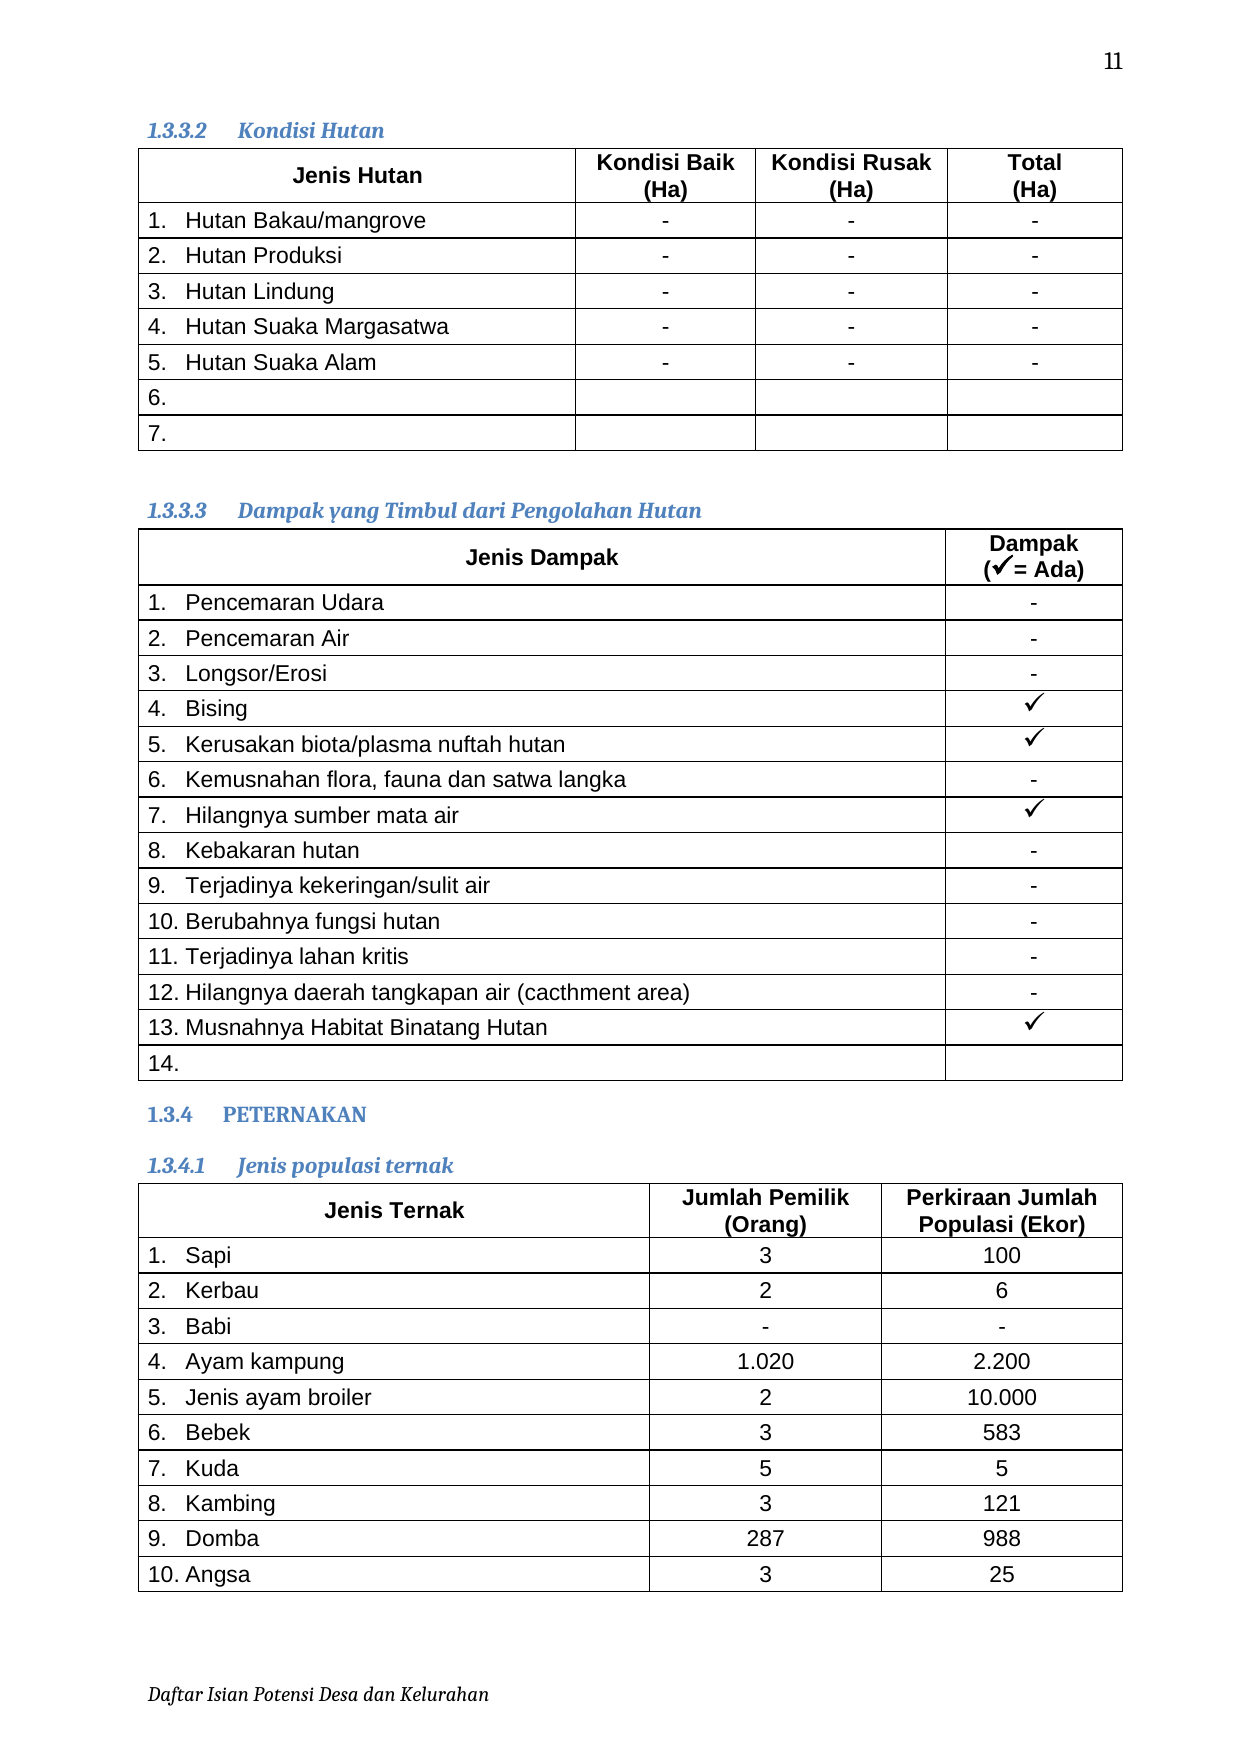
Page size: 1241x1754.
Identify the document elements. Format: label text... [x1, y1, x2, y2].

table_cell Ayam kampung [139, 1344, 649, 1378]
table_cell 2.200 [882, 1344, 1122, 1378]
table_cell 583 [882, 1415, 1122, 1449]
table_cell Jenis ayam broiler [139, 1380, 649, 1414]
table_cell - [946, 656, 1122, 690]
table_cell Hutan Suaka Alam [139, 345, 575, 379]
table_cell [139, 1046, 945, 1080]
table_cell - [948, 309, 1122, 343]
table_cell [946, 1010, 1122, 1044]
table_cell 2 [650, 1274, 881, 1308]
table_cell - [948, 203, 1122, 237]
table_cell - [946, 869, 1122, 903]
table_cell [946, 798, 1122, 832]
table_cell Hilangnya sumber mata air [139, 798, 945, 832]
table_cell - [576, 345, 755, 379]
table_cell [139, 380, 575, 414]
table_cell 6 [882, 1274, 1122, 1308]
table_cell - [756, 203, 947, 237]
table_cell Hutan Bakau/mangrove [139, 203, 575, 237]
table_cell - [948, 274, 1122, 308]
table_cell Babi [139, 1309, 649, 1343]
table_cell - [946, 833, 1122, 867]
table_cell Terjadinya kekeringan/sulit air [139, 869, 945, 903]
table_cell Kerbau [139, 1274, 649, 1308]
table_cell [576, 380, 755, 414]
subtitle Kondisi Hutan [148, 118, 1122, 144]
table_cell [946, 691, 1122, 726]
table_cell 1.020 [650, 1344, 881, 1378]
table_cell - [756, 345, 947, 379]
subtitle Dampak yang Timbul dari Pengolahan Hutan [148, 498, 1122, 524]
table_cell - [882, 1309, 1122, 1343]
table_cell Sapi [139, 1238, 649, 1272]
table_cell 3 [650, 1557, 881, 1591]
table_cell 100 [882, 1238, 1122, 1272]
table_cell - [650, 1309, 881, 1343]
table_cell Angsa [139, 1557, 649, 1591]
table_cell [948, 380, 1122, 414]
table_cell - [576, 203, 755, 237]
subtitle PETERNAKAN [148, 1102, 1122, 1128]
table_cell Bebek [139, 1415, 649, 1449]
table_cell [948, 416, 1122, 450]
table_cell - [946, 762, 1122, 796]
table_cell - [946, 975, 1122, 1009]
table_cell - [576, 239, 755, 273]
table_header Total (Ha) [948, 149, 1122, 202]
table_cell Musnahnya Habitat Binatang Hutan [139, 1010, 945, 1044]
table_cell - [948, 345, 1122, 379]
table_cell Pencemaran Udara [139, 586, 945, 619]
table_header Dampak (= Ada) [946, 530, 1122, 584]
subtitle Jenis populasi ternak [148, 1153, 1122, 1179]
table_cell Domba [139, 1521, 649, 1556]
table_cell Kebakaran hutan [139, 833, 945, 867]
table_cell [946, 727, 1122, 761]
table_cell 287 [650, 1521, 881, 1556]
table_cell [946, 1046, 1122, 1080]
table_cell Kerusakan biota/plasma nuftah hutan [139, 727, 945, 761]
table_cell - [946, 621, 1122, 655]
table_cell 121 [882, 1486, 1122, 1520]
table_cell Longsor/Erosi [139, 656, 945, 690]
table_cell Kuda [139, 1451, 649, 1485]
table_cell [576, 416, 755, 450]
table_cell 5 [882, 1451, 1122, 1485]
table_cell - [756, 274, 947, 308]
table_cell Pencemaran Air [139, 621, 945, 655]
table_cell Hilangnya daerah tangkapan air (cacthment area) [139, 975, 945, 1009]
table_cell - [946, 586, 1122, 619]
table_cell Bising [139, 691, 945, 726]
table_cell - [946, 939, 1122, 973]
table_cell [756, 416, 947, 450]
table_cell Hutan Produksi [139, 239, 575, 273]
table_cell - [756, 239, 947, 273]
table_cell 10.000 [882, 1380, 1122, 1414]
table_cell [139, 416, 575, 450]
table_cell - [946, 904, 1122, 938]
table_header Jenis Hutan [139, 149, 575, 202]
table_cell Hutan Lindung [139, 274, 575, 308]
table_cell 3 [650, 1238, 881, 1272]
table_cell [756, 380, 947, 414]
table_cell 3 [650, 1415, 881, 1449]
table_cell - [756, 309, 947, 343]
table_header Jenis Dampak [139, 530, 945, 584]
table_cell 25 [882, 1557, 1122, 1591]
table_cell Kambing [139, 1486, 649, 1520]
table_cell - [576, 274, 755, 308]
table_cell Kemusnahan flora, fauna dan satwa langka [139, 762, 945, 796]
table_header Kondisi Rusak (Ha) [756, 149, 947, 202]
table_cell Terjadinya lahan kritis [139, 939, 945, 973]
table_cell 3 [650, 1486, 881, 1520]
table_cell 2 [650, 1380, 881, 1414]
table_cell 988 [882, 1521, 1122, 1556]
table_header Kondisi Baik (Ha) [576, 149, 755, 202]
table_header Jumlah Pemilik (Orang) [650, 1184, 881, 1237]
table_header Perkiraan Jumlah Populasi (Ekor) [882, 1184, 1122, 1237]
table_cell Hutan Suaka Margasatwa [139, 309, 575, 343]
table_header Jenis Ternak [139, 1184, 649, 1237]
table_cell - [576, 309, 755, 343]
table_cell 5 [650, 1451, 881, 1485]
table_cell Berubahnya fungsi hutan [139, 904, 945, 938]
table_cell - [948, 239, 1122, 273]
